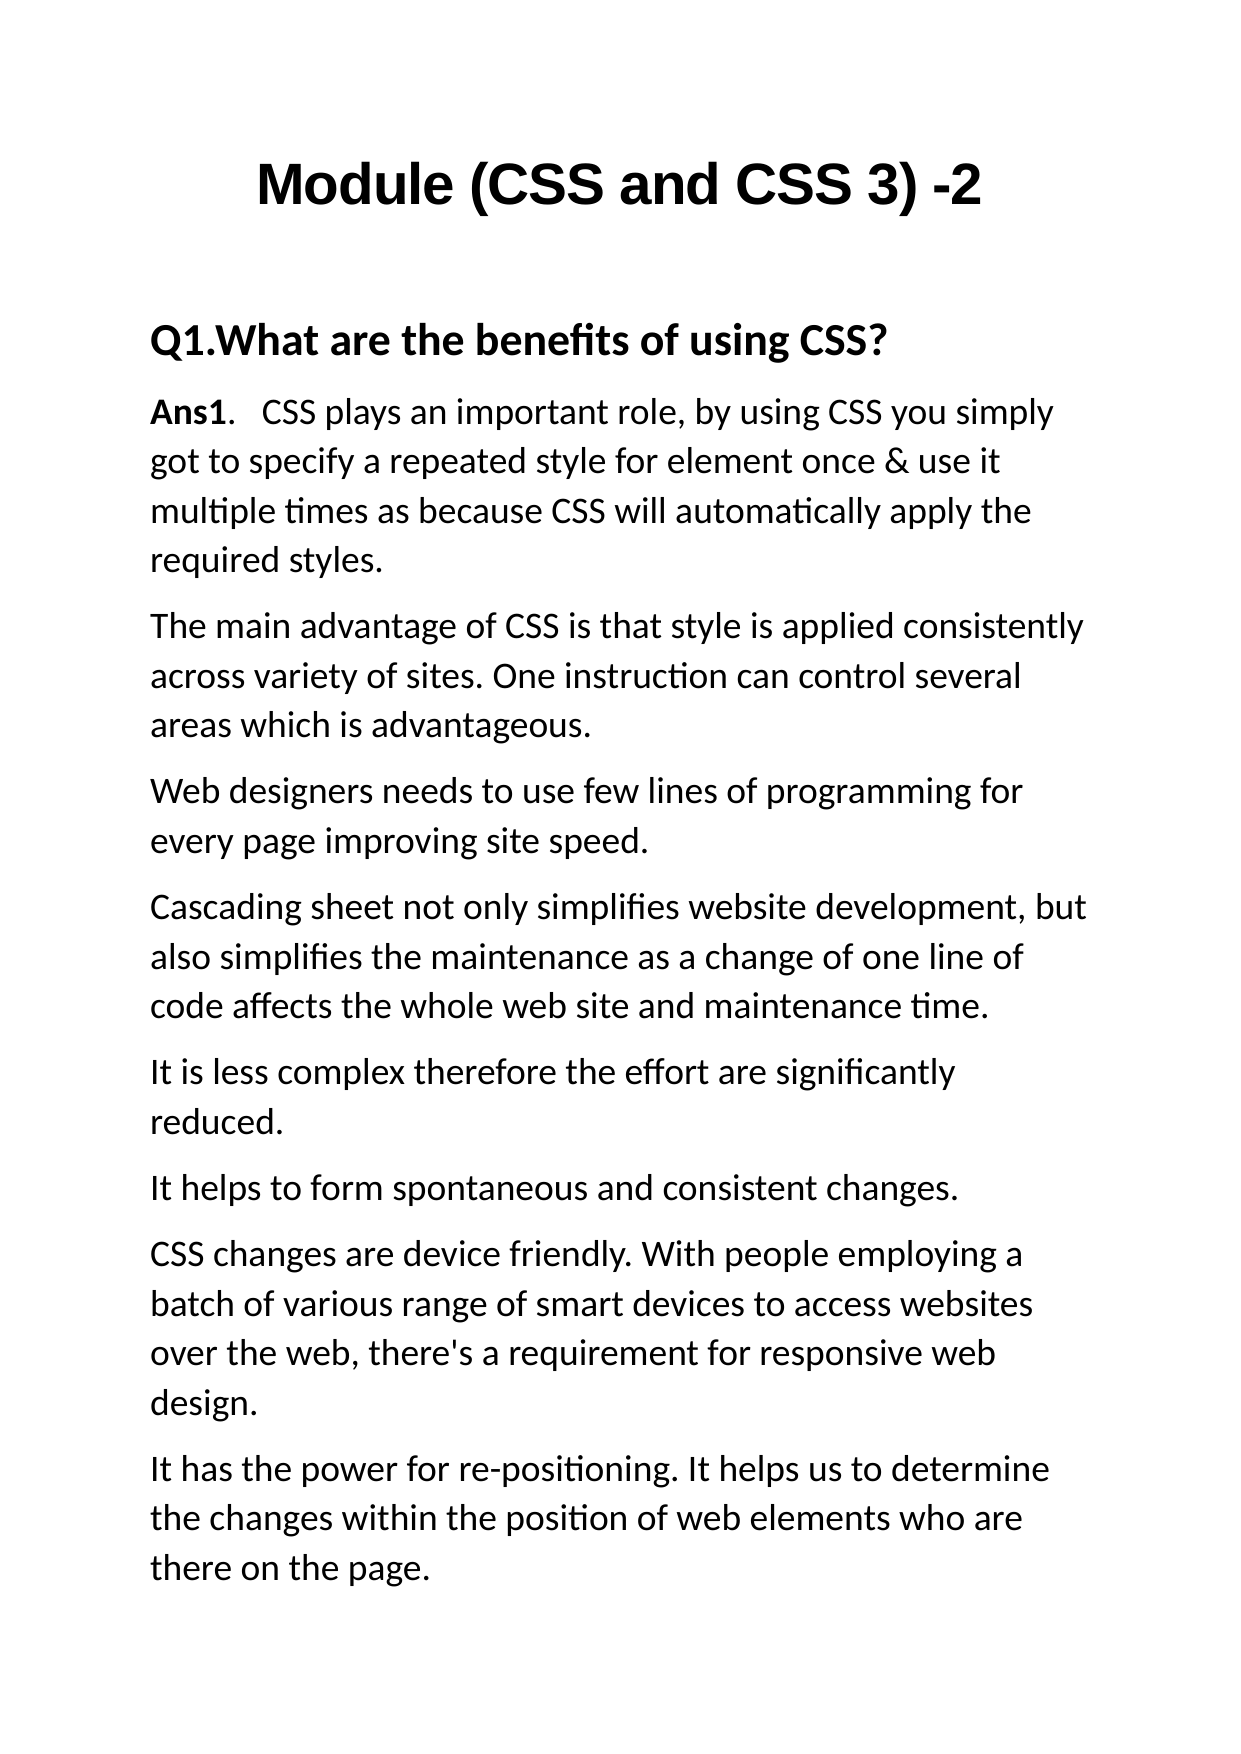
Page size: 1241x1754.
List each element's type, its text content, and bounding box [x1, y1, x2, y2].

text CSS changes are device friendly. With people employing a batch of various range of smart devices to access websites over the web, there's a requirement for responsive web design. [150, 1230, 1090, 1424]
text Cascading sheet not only simplifies website development, but also simplifies the maintenance as a change of one line of code affects the whole web site and maintenance time. [150, 883, 1090, 1028]
text Ans1. CSS plays an important role, by using CSS you simply got to specify a repeated style for element once & use it multiple times as because CSS will automatically apply the required styles. [150, 388, 1090, 582]
text Q1.What are the benefits of using CSS? [150, 311, 1090, 367]
text It has the power for re-positioning. It helps us to determine the changes within the position of web elements who are there on the page. [150, 1444, 1090, 1589]
text Web designers needs to use few lines of programming for every page improving site speed. [150, 767, 1090, 863]
text It helps to form spontaneous and consistent changes. [150, 1164, 1090, 1210]
title Module (CSS and CSS 3) -2 [150, 150, 1090, 217]
text The main advantage of CSS is that style is applied consistently across variety of sites. One instruction can control several areas which is advantageous. [150, 602, 1090, 747]
text It is less complex therefore the effort are significantly reduced. [150, 1048, 1090, 1143]
